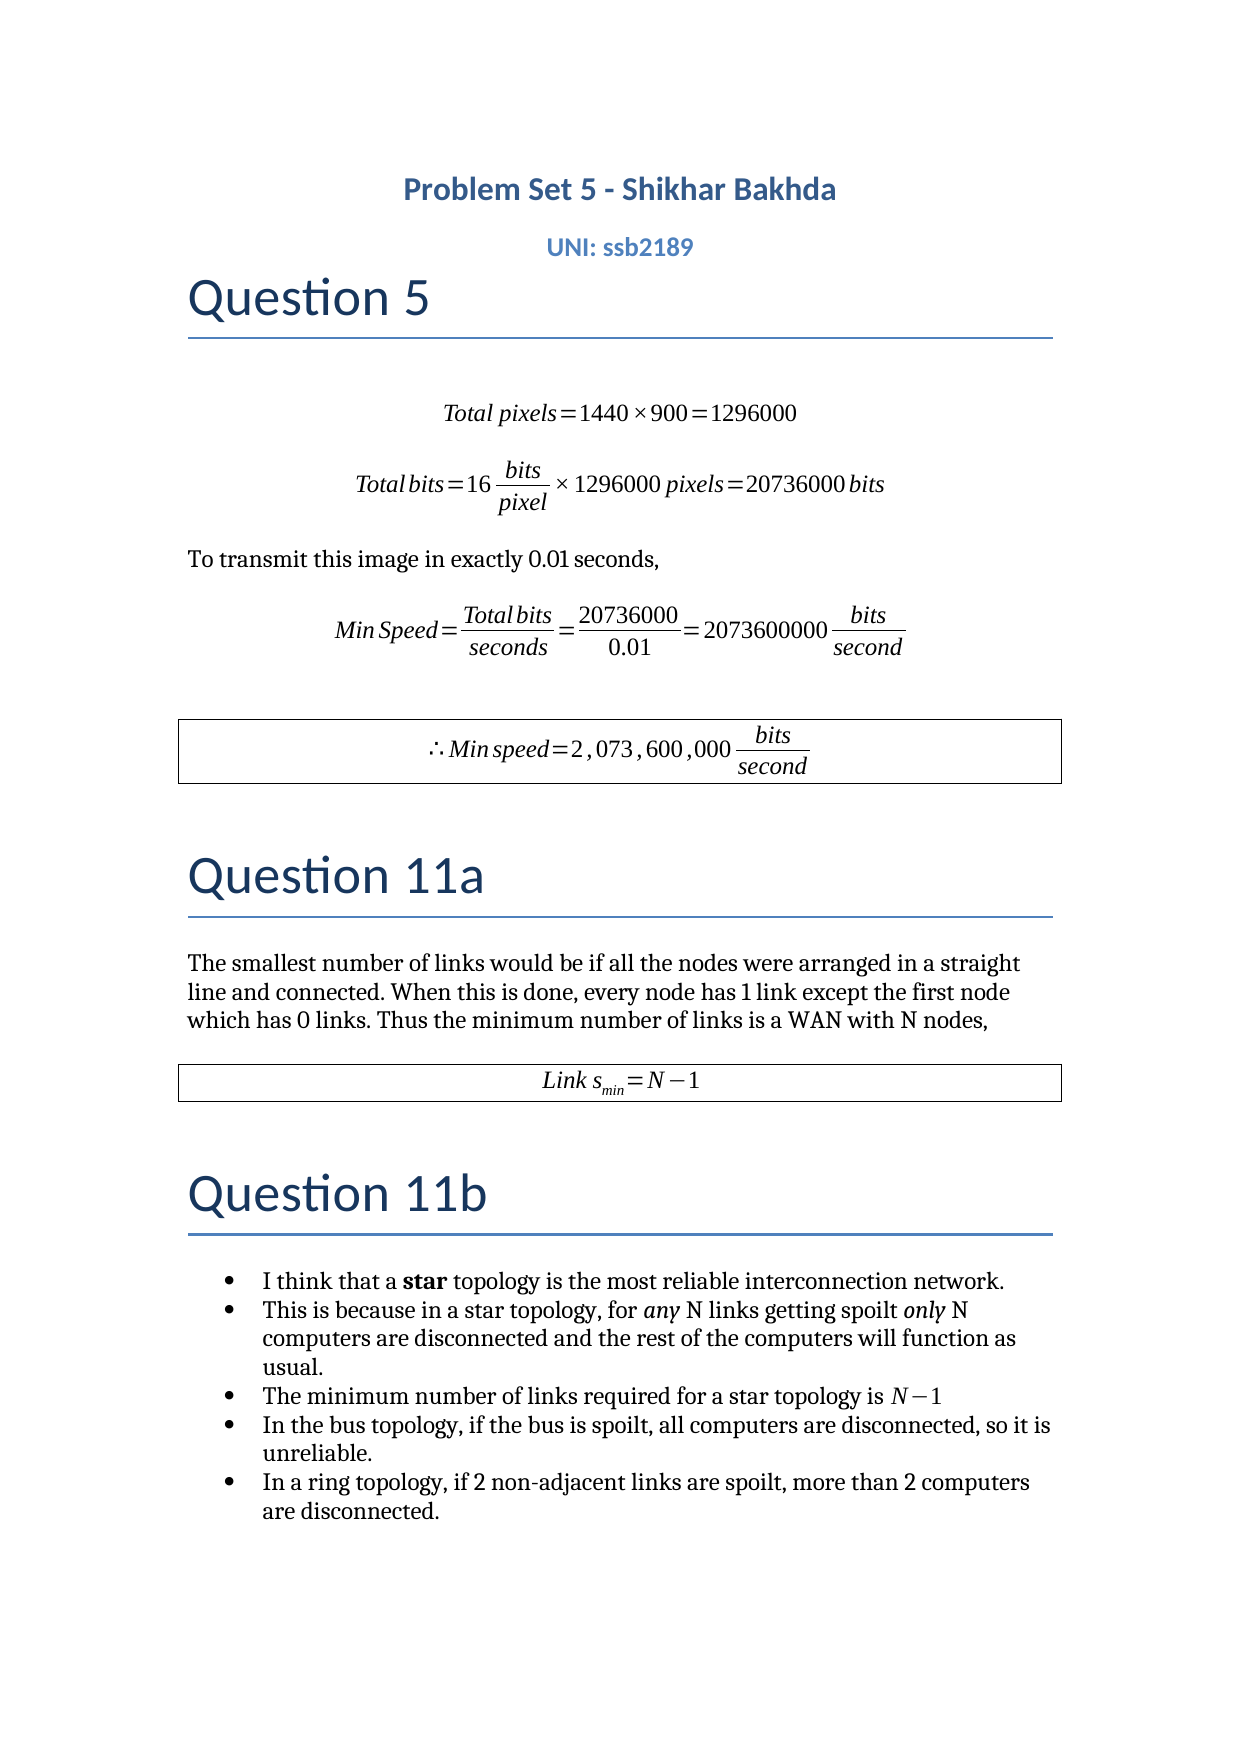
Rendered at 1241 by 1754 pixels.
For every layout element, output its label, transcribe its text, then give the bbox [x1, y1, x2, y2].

list This is because in a star topology, for any N links getting spoilt only N computers are disconnected and the rest of the computers will function as usual. [225, 1296, 1053, 1382]
title Question 11b [187, 1159, 1053, 1236]
list In the bus topology, if the bus is spoilt, all computers are disconnected, so it is unreliable. [225, 1411, 1053, 1468]
text The smallest number of links would be if all the nodes were arranged in a straight line and connected. When this is done, every node has 1 link except the first node which has 0 links. Thus the minimum number of links is a WAN with N nodes, [187, 949, 1053, 1035]
title Question 5 [187, 263, 1053, 339]
list I think that a star topology is the most reliable interconnection network. [225, 1267, 1053, 1296]
text To transmit this image in exactly 0.01 seconds, [187, 544, 1053, 573]
subtitle UNI: ssb2189 [187, 230, 1053, 263]
list In a ring topology, if 2 non-adjacent links are spoilt, more than 2 computers are disconnected. [225, 1468, 1053, 1526]
list The minimum number of links required for a star topology is [225, 1382, 1053, 1411]
title Question 11a [187, 841, 1053, 918]
subtitle Problem Set 5 - Shikhar Bakhda [187, 168, 1053, 209]
